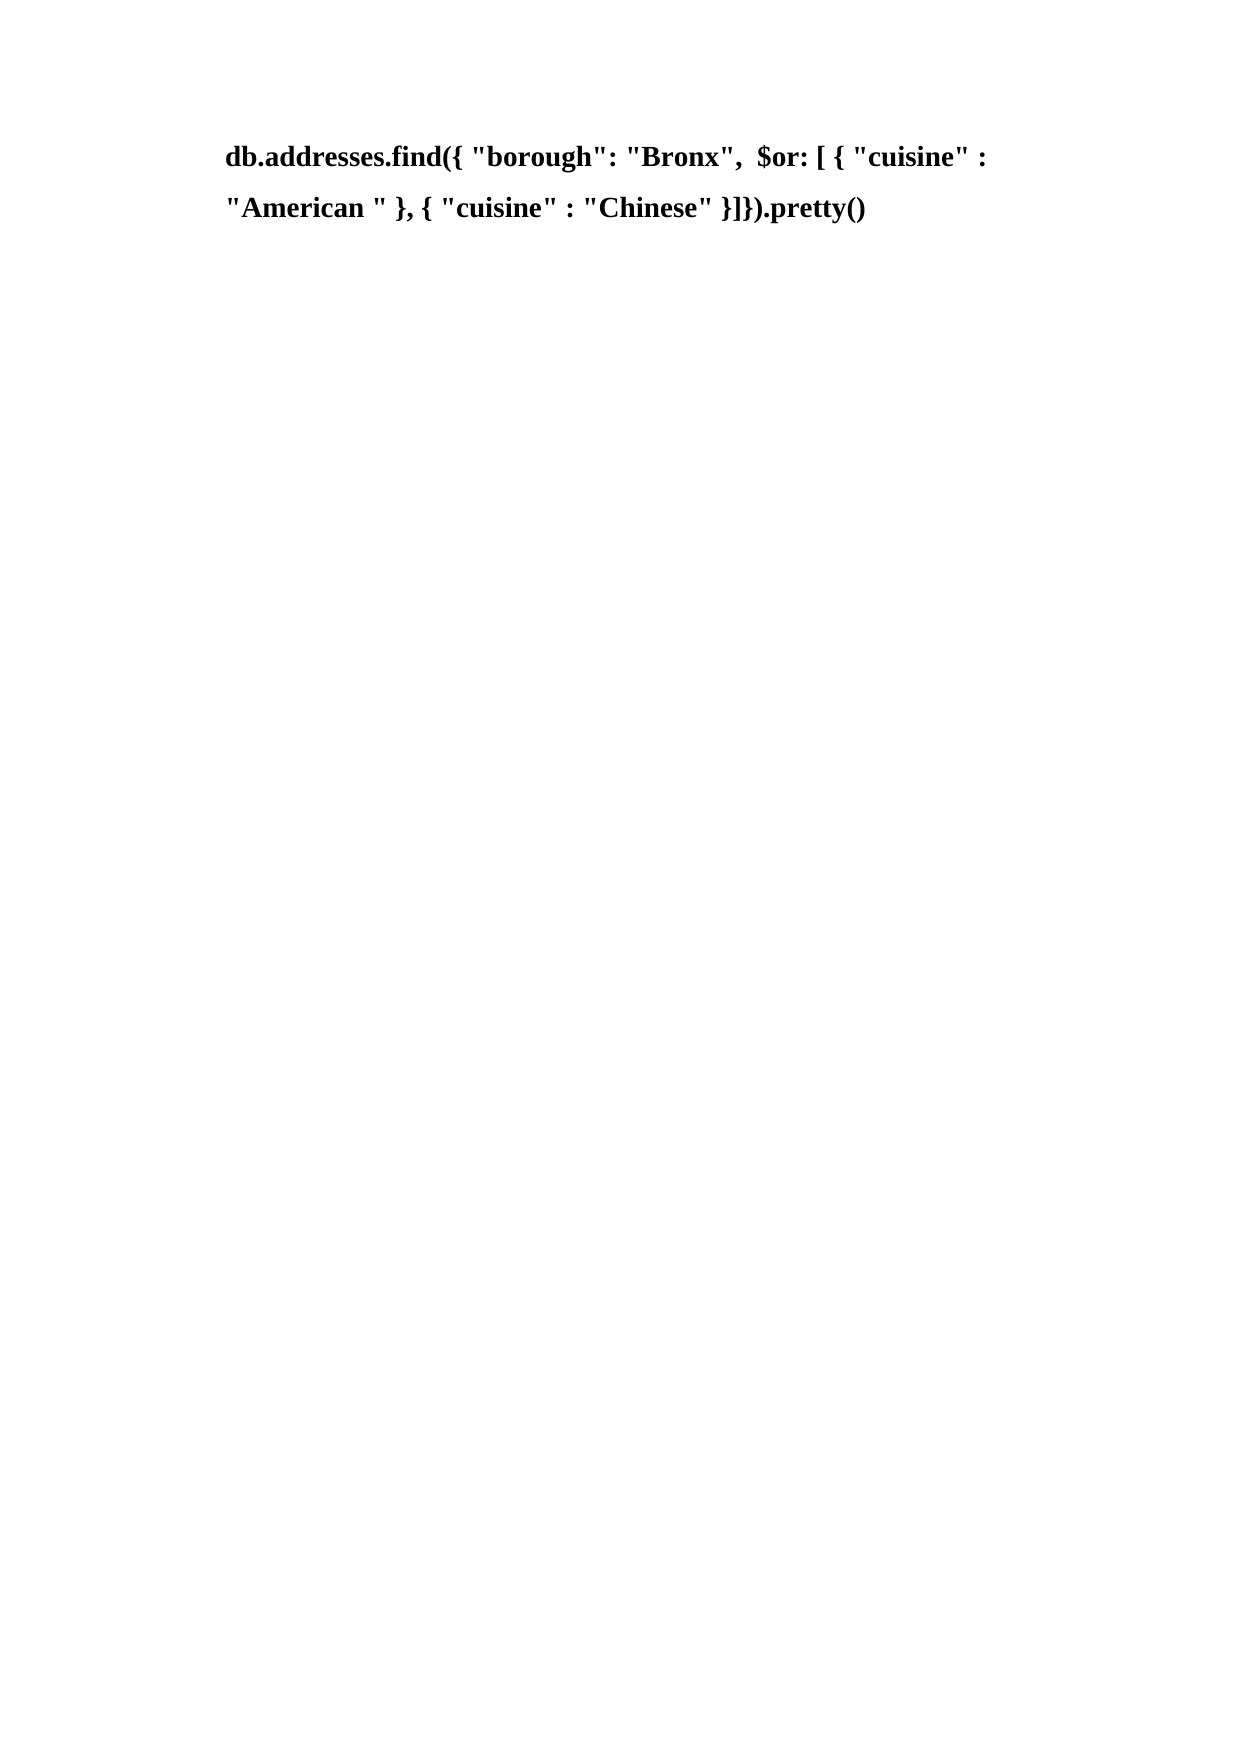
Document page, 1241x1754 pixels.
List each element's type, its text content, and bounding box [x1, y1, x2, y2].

list db.addresses.find({ "borough": "Bronx", $or: [ { "cuisine" : "American " }, { "cuisine" : "Chinese" }]}).pretty() [225, 139, 1098, 223]
